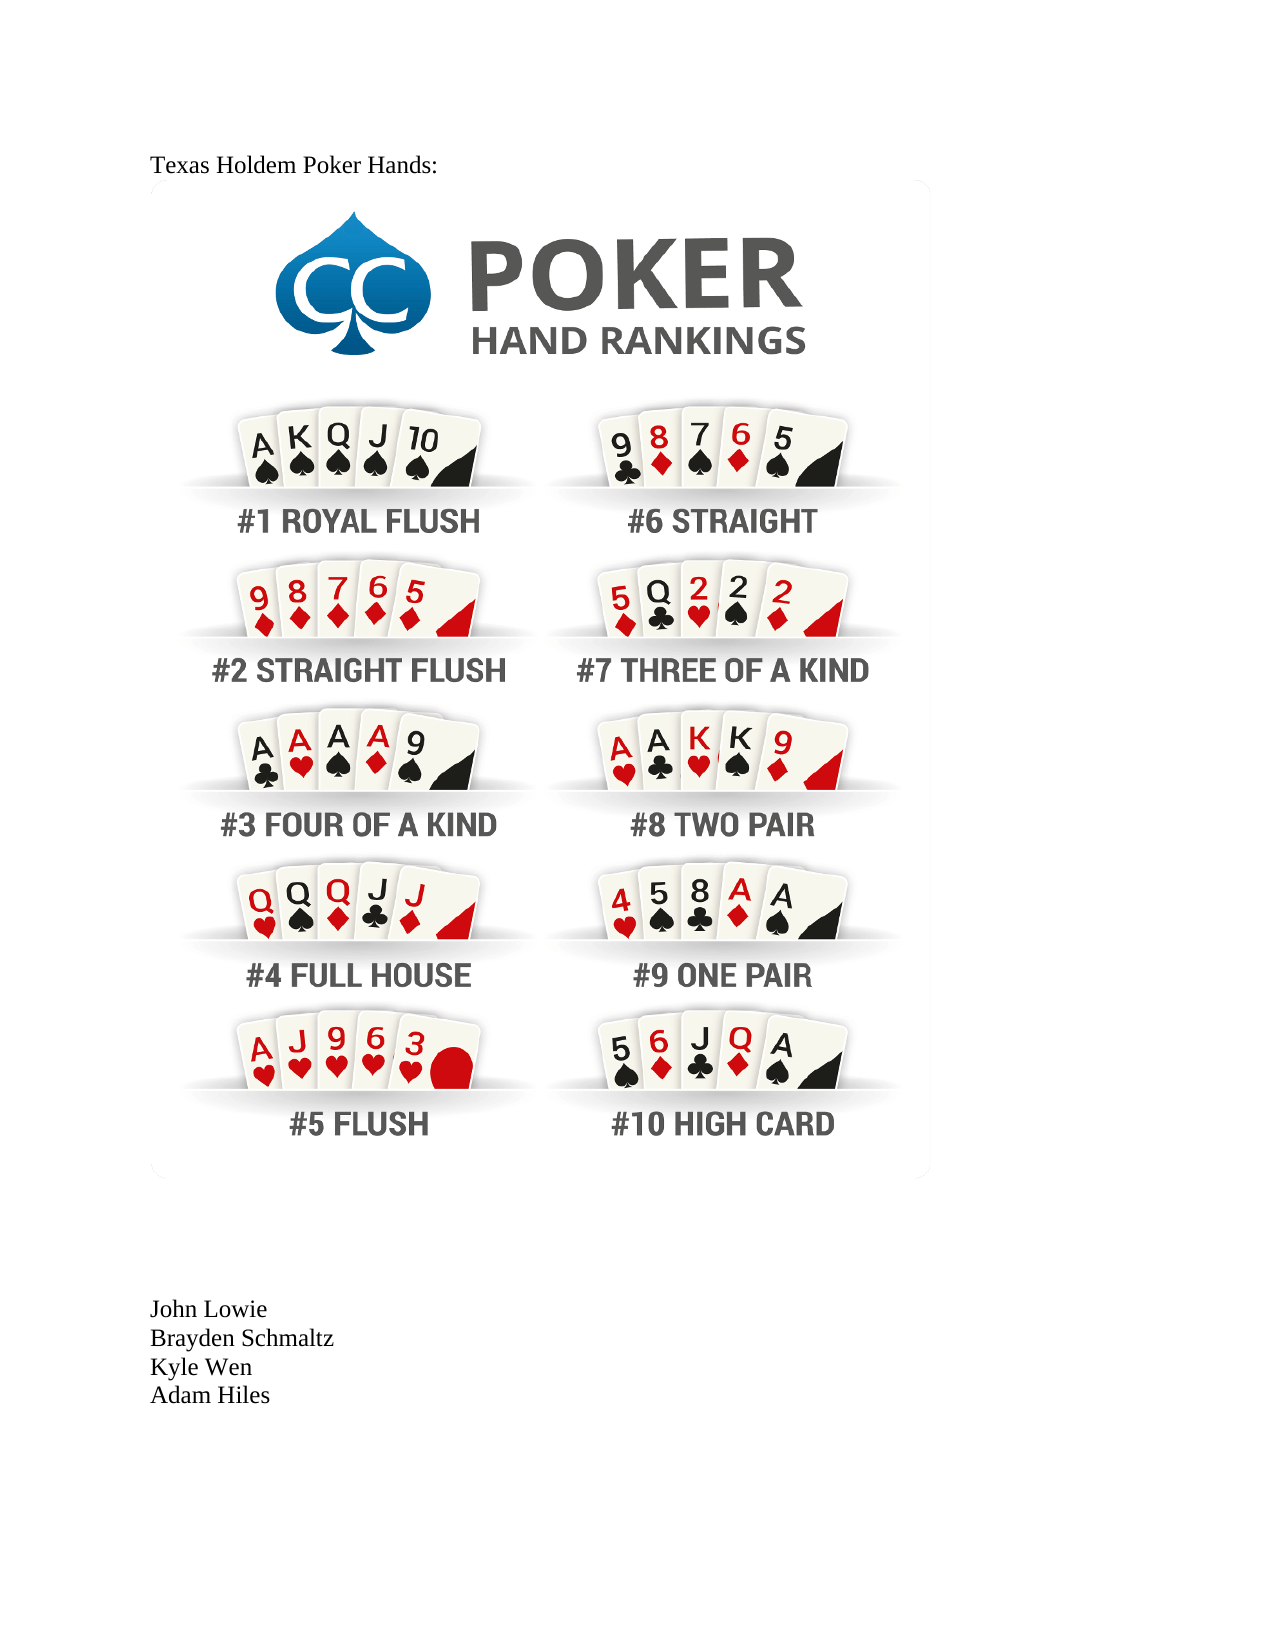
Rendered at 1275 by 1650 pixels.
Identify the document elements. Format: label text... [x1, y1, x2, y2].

text Adam Hiles [150, 1381, 1125, 1409]
text John Lowie [150, 1294, 1125, 1323]
text Kyle Wen [150, 1352, 1125, 1381]
text Texas Holdem Poker Hands: [150, 150, 1125, 179]
picture [150, 178, 930, 1180]
text Brayden Schmaltz [150, 1323, 1125, 1352]
